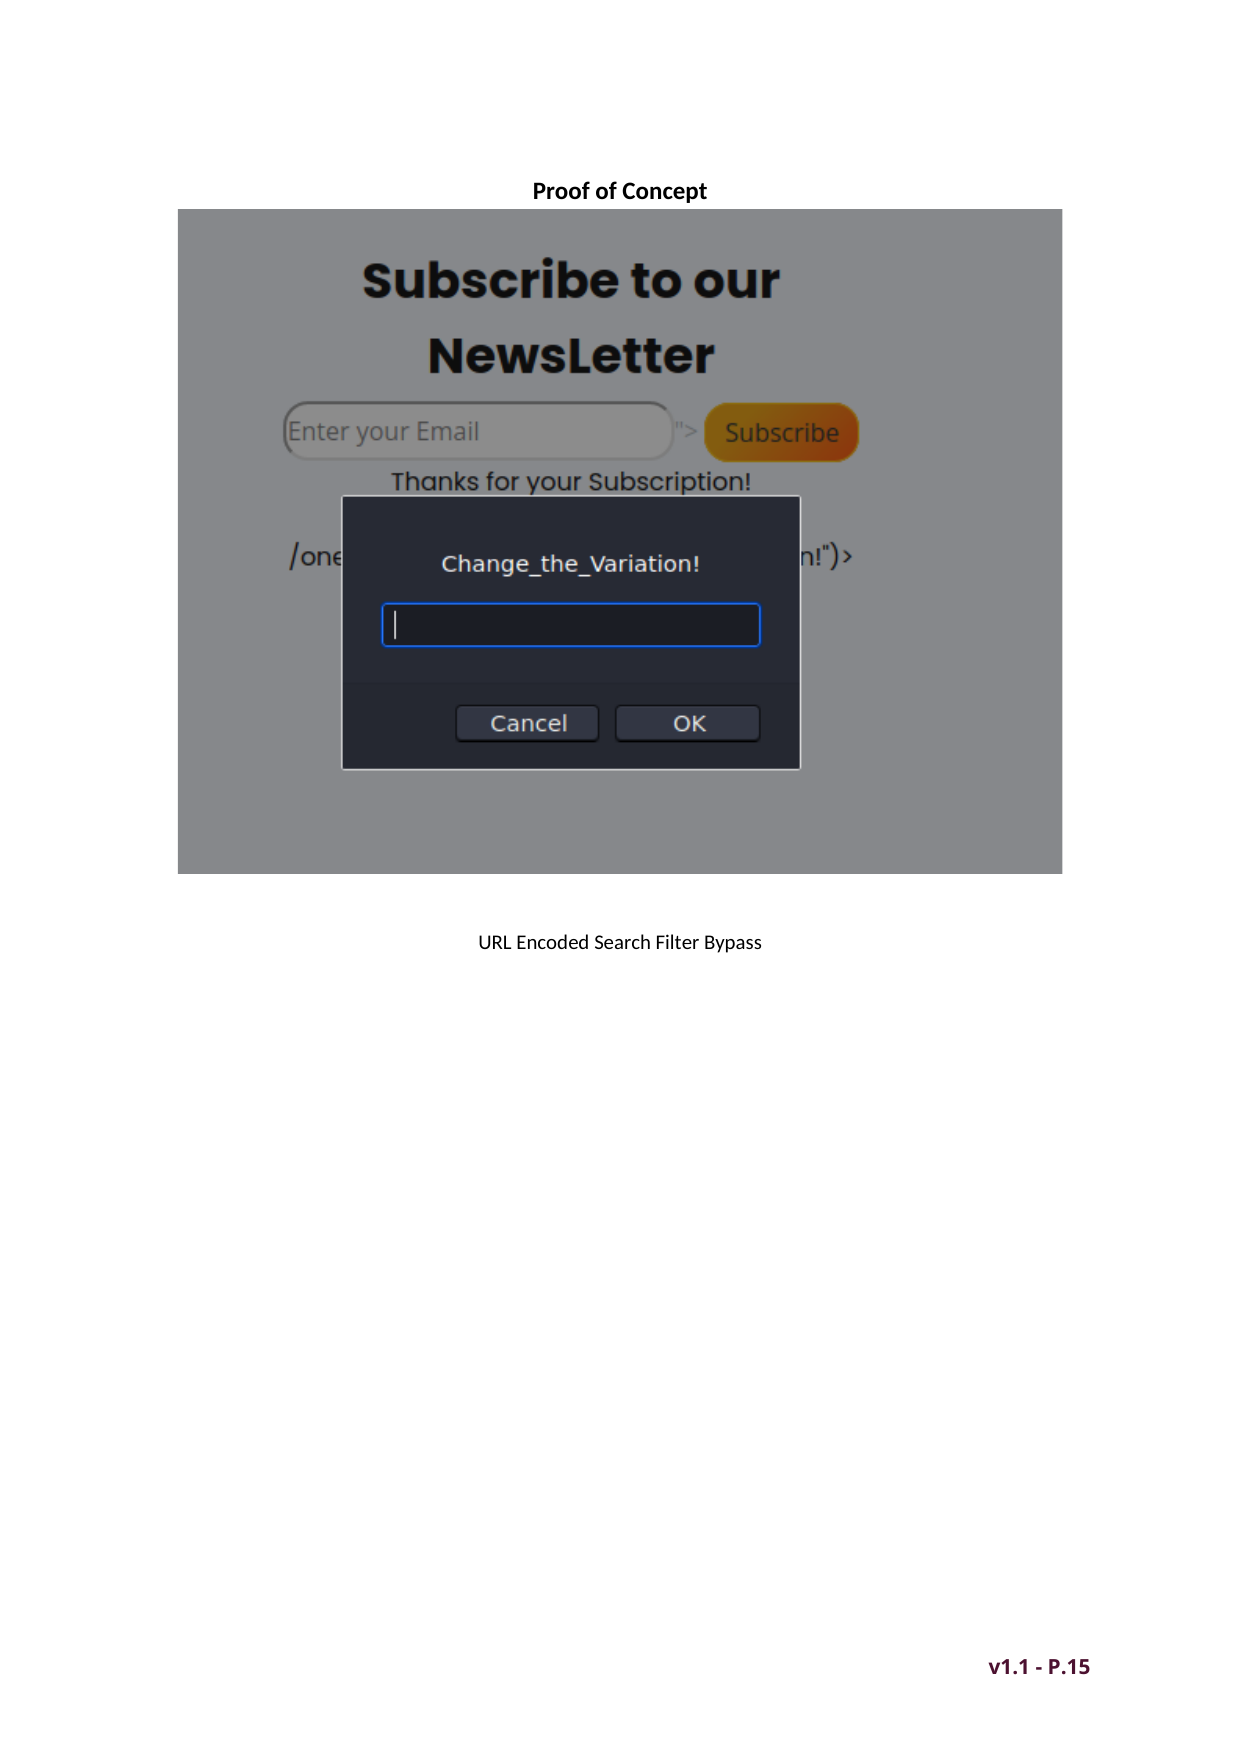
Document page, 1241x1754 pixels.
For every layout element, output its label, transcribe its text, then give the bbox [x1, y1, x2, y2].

subtitle Proof of Concept [150, 175, 1090, 206]
picture [177, 209, 1063, 874]
text URL Encoded Search Filter Bypass [150, 929, 1090, 955]
